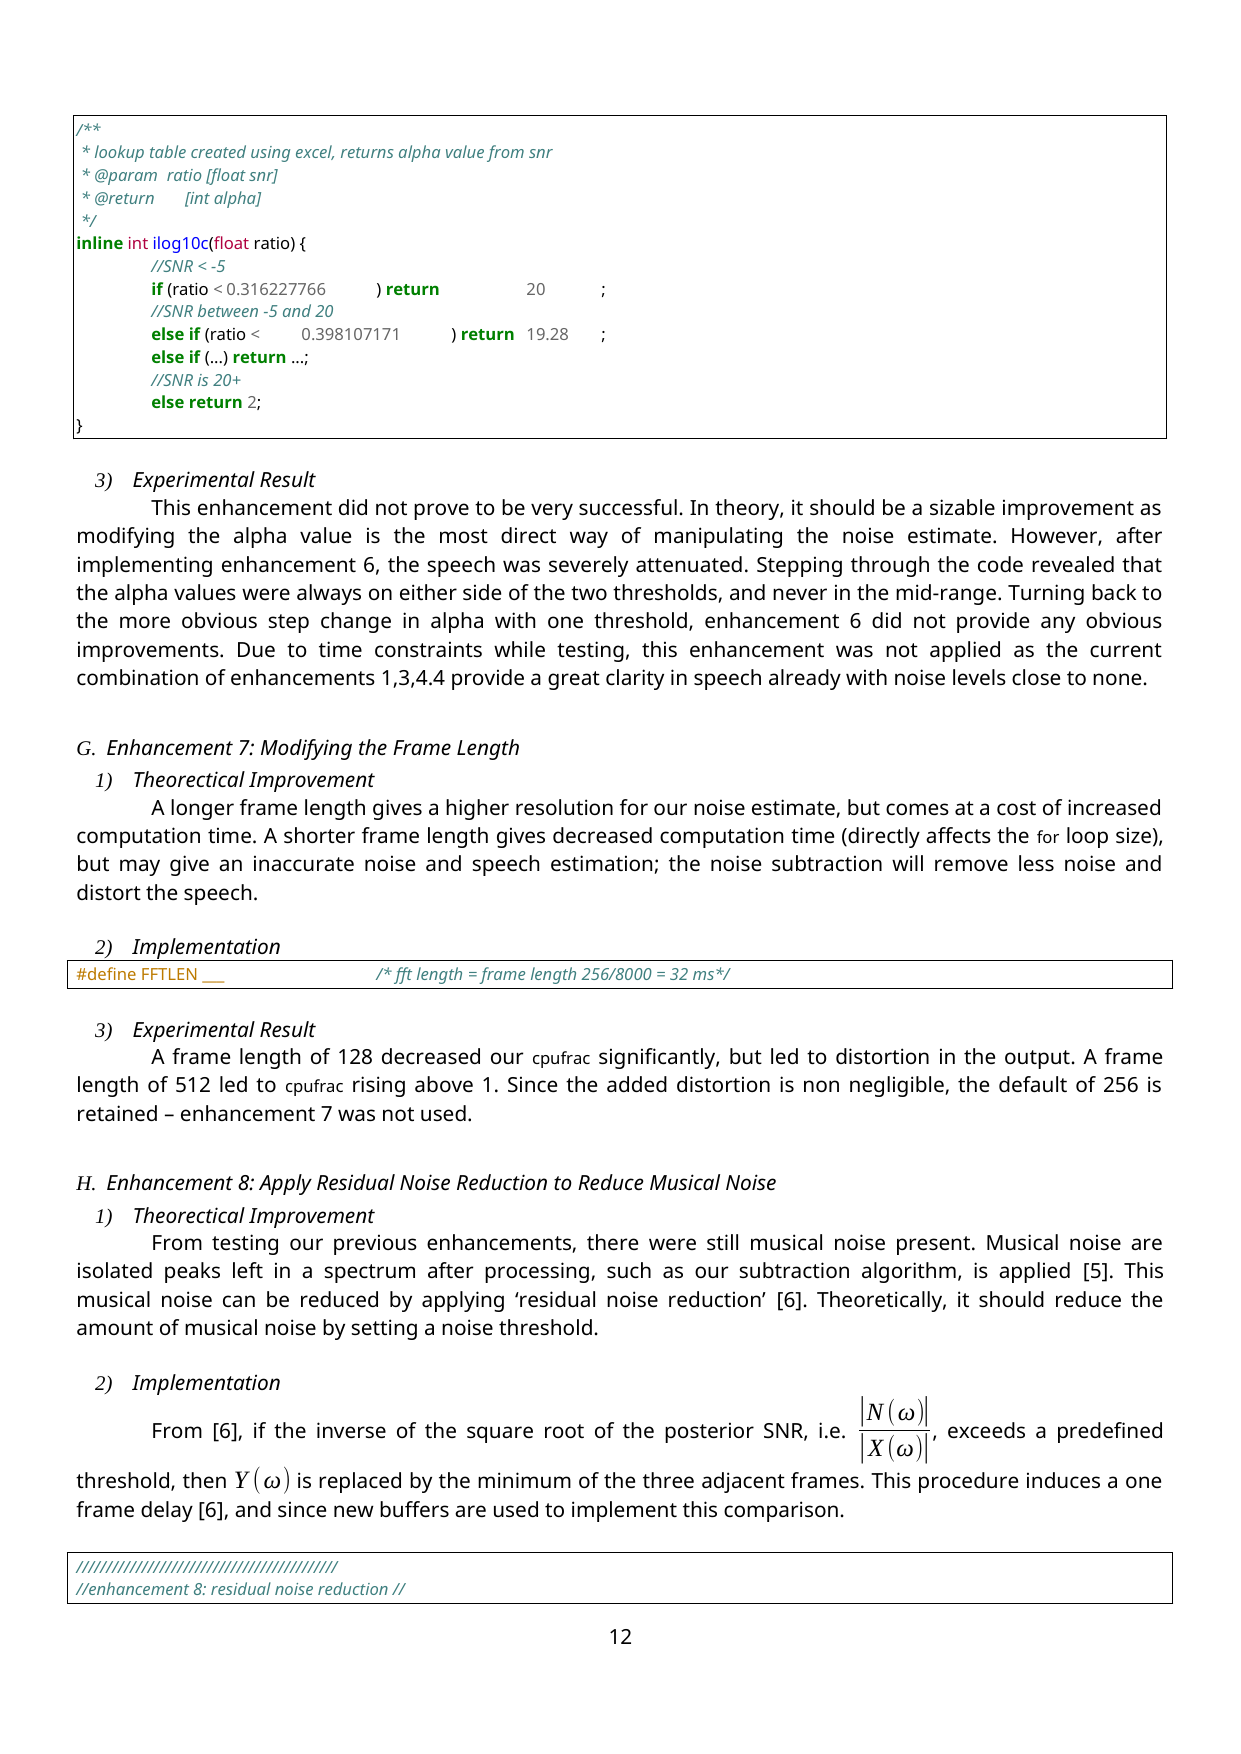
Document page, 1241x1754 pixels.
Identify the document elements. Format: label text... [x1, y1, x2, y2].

text /** [74, 116, 1166, 141]
text * lookup table created using excel, returns alpha value from snr [76, 141, 1164, 164]
text #define FFTLEN ___ /* fft length = frame length 256/8000 = 32 ms*/ [68, 961, 1172, 988]
text From , if the inverse of the square root of the posterior SNR, i.e. , exceeds a predefined threshold, then is replaced by the minimum of the three adjacent frames. This procedure induces a one frame delay , and since new buffers are used to implement this comparison. [76, 1395, 1164, 1524]
text //SNR between -5 and 20 [76, 300, 1164, 323]
subtitle Theorectical Improvement [76, 768, 1164, 793]
subtitle Implementation [76, 1370, 1164, 1395]
text else if (...) return ...; [76, 346, 1164, 368]
text This enhancement did not prove to be very successful. In theory, it should be a sizable improvement as modifying the alpha value is the most direct way of manipulating the noise estimate. However, after implementing enhancement 6, the speech was severely attenuated. Stepping through the code revealed that the alpha values were always on either side of the two thresholds, and never in the mid-range. Turning back to the more obvious step change in alpha with one threshold, enhancement 6 did not provide any obvious improvements. Due to time constraints while testing, this enhancement was not applied as the current combination of enhancements 1,3,4.4 provide a great clarity in speech already with noise levels close to none. [76, 493, 1164, 692]
text //enhancement 8: residual noise reduction // [68, 1575, 1172, 1603]
text * @return [int alpha] [76, 187, 1164, 209]
text */ [76, 209, 1164, 232]
subtitle Experimental Result [76, 468, 1164, 493]
subtitle Enhancement 8: Apply Residual Noise Reduction to Reduce Musical Noise [76, 1168, 1164, 1197]
subtitle Implementation [76, 935, 1164, 960]
text } [74, 411, 1166, 438]
text * @param ratio [float snr] [76, 164, 1164, 187]
text else return 2; [76, 391, 1164, 411]
subtitle Experimental Result [76, 1017, 1164, 1042]
text //SNR is 20+ [76, 368, 1164, 391]
text A frame length of 128 decreased our cpufrac significantly, but led to distortion in the output. A frame length of 512 led to cpufrac rising above 1. Since the added distortion is non negligible, the default of 256 is retained – enhancement 7 was not used. [76, 1042, 1164, 1127]
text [68, 1553, 1172, 1575]
text inline int ilog10c(float ratio) { [76, 232, 1164, 255]
subtitle Enhancement 7: Modifying the Frame Length [76, 733, 1164, 761]
text //SNR < -5 [76, 255, 1164, 277]
text else if (ratio < 0.398107171 ) return 19.28 ; [76, 323, 1164, 346]
text From testing our previous enhancements, there were still musical noise present. Musical noise are isolated peaks left in a spectrum after processing, such as our subtraction algorithm, is applied . This musical noise can be reduced by applying ‘residual noise reduction’ . Theoretically, it should reduce the amount of musical noise by setting a noise threshold. [76, 1228, 1164, 1342]
subtitle Theorectical Improvement [76, 1203, 1164, 1228]
text A longer frame length gives a higher resolution for our noise estimate, but comes at a cost of increased computation time. A shorter frame length gives decreased computation time (directly affects the for loop size), but may give an inaccurate noise and speech estimation; the noise subtraction will remove less noise and distort the speech. [76, 793, 1164, 906]
text if (ratio < 0.316227766 ) return 20 ; [76, 277, 1164, 300]
